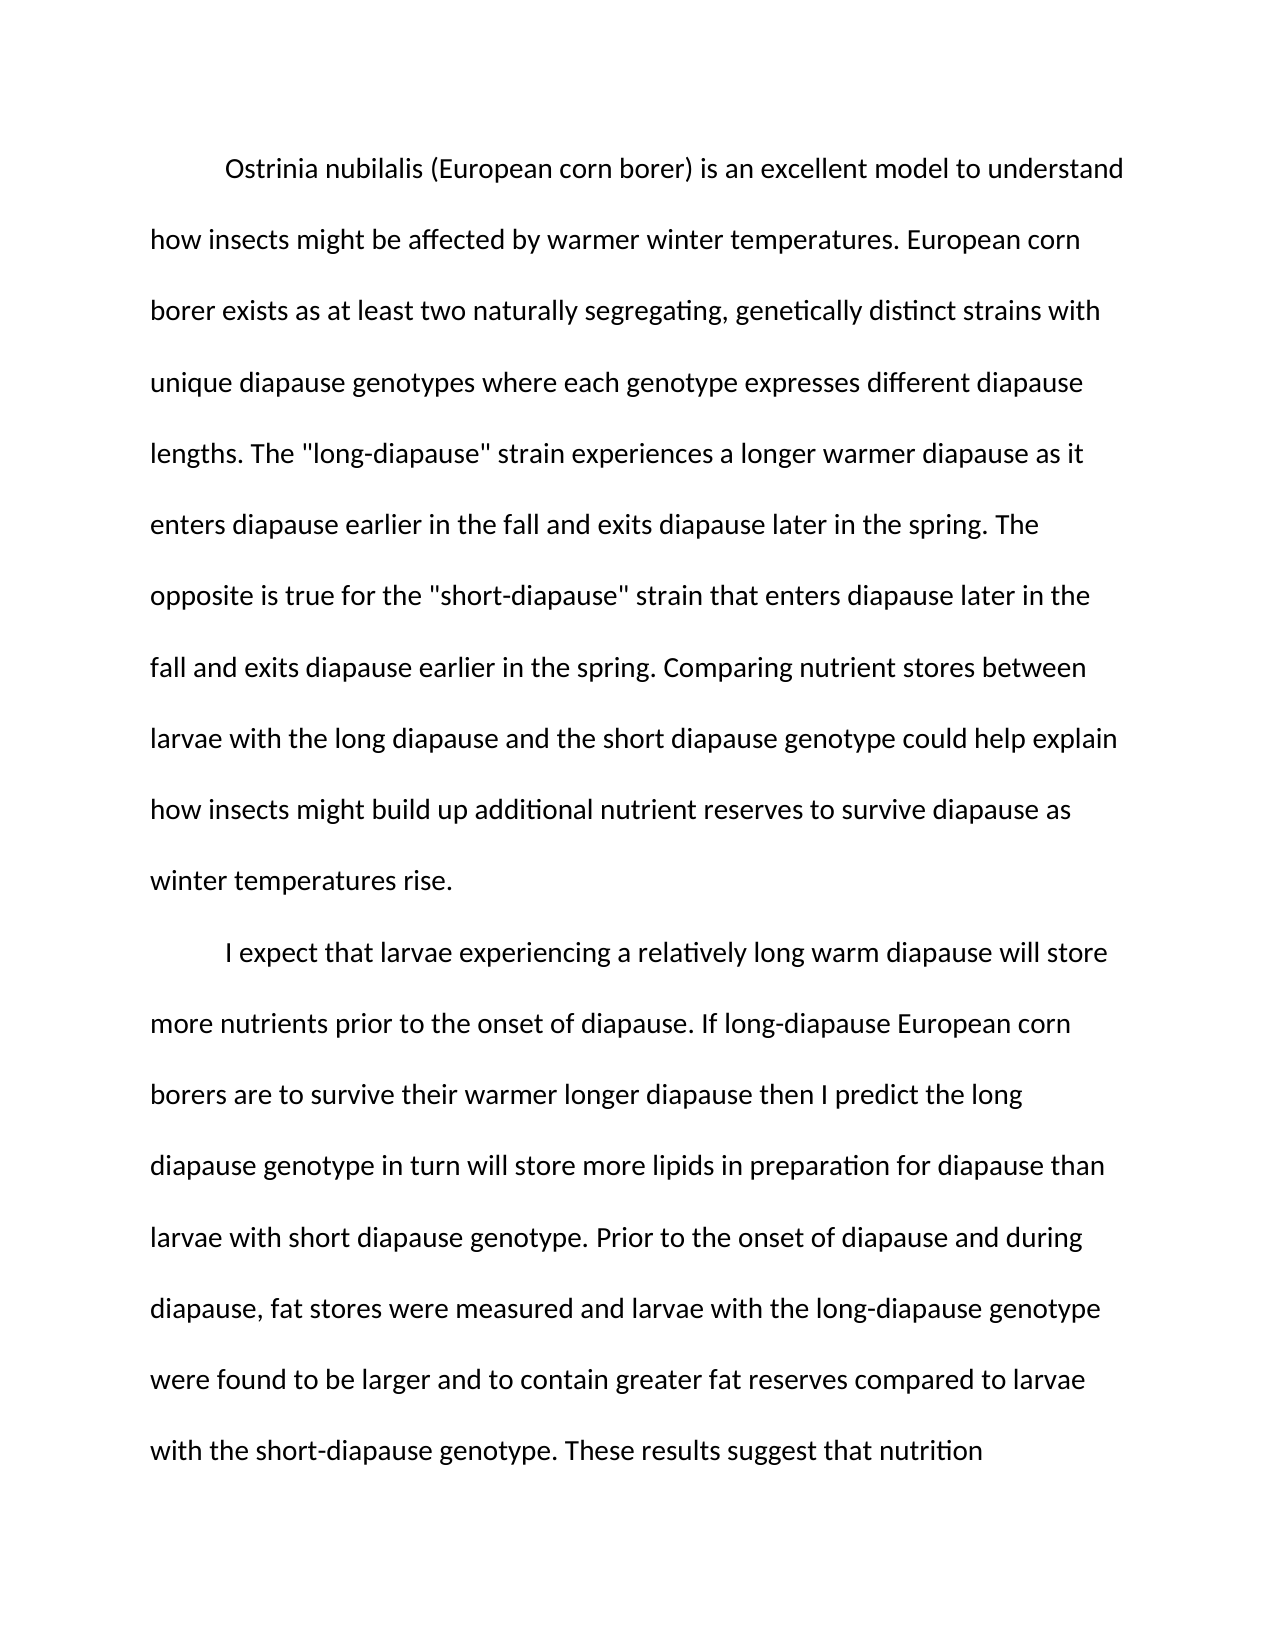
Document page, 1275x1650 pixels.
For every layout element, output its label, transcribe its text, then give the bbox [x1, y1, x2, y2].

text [150, 934, 1125, 1468]
text Ostrinia nubilalis (European corn borer) is an excellent model to understand how insects might be affected by warmer winter temperatures. European corn borer exists as at least two naturally segregating, genetically distinct strains with unique diapause genotypes where each genotype expresses different diapause lengths. The "long-diapause" strain experiences a longer warmer diapause as it enters diapause earlier in the fall and exits diapause later in the spring. The opposite is true for the "short-diapause" strain that enters diapause later in the fall and exits diapause earlier in the spring. Comparing nutrient stores between larvae with the long diapause and the short diapause genotype could help explain how insects might build up additional nutrient reserves to survive diapause as winter temperatures rise. [150, 150, 1125, 898]
